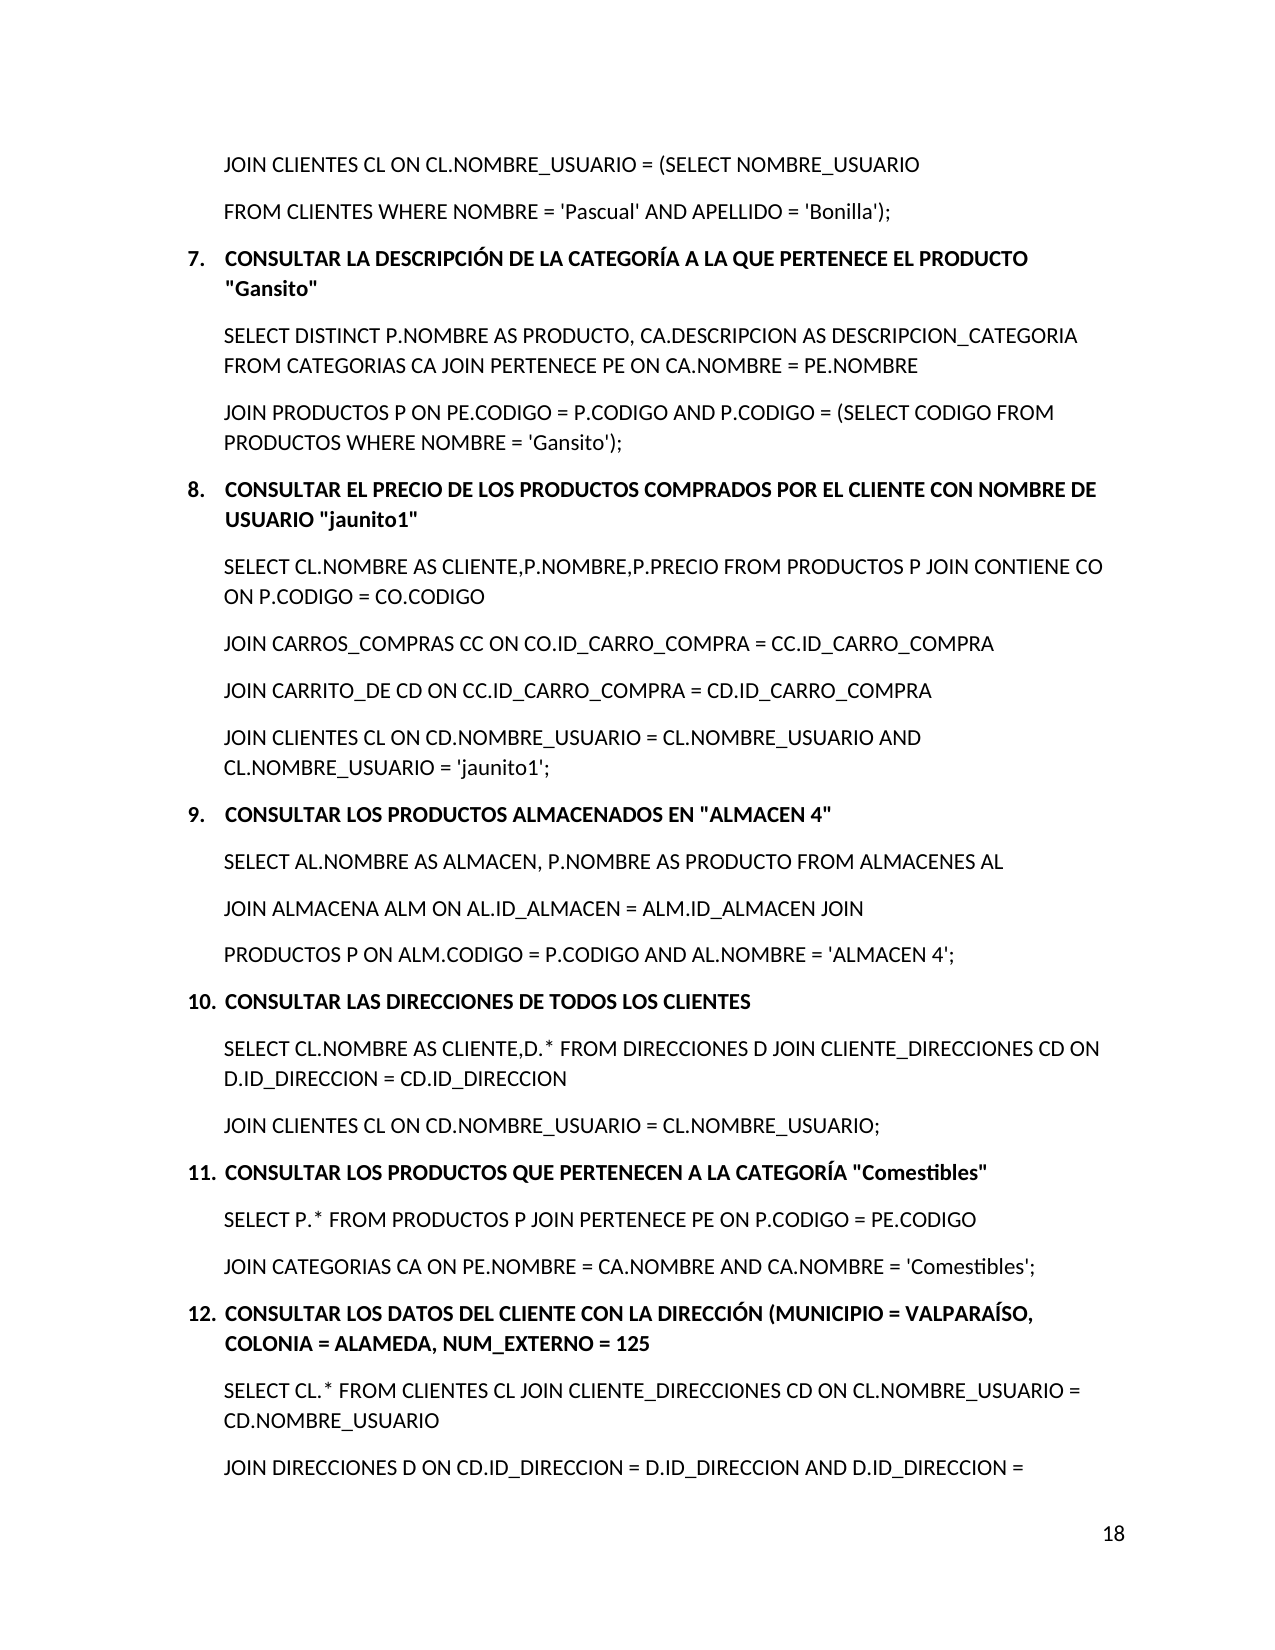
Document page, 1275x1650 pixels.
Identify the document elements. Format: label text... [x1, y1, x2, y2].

text JOIN CLIENTES CL ON CD.NOMBRE_USUARIO = CL.NOMBRE_USUARIO AND CL.NOMBRE_USUARIO = 'jaunito1'; [224, 723, 1125, 781]
list CONSULTAR EL PRECIO DE LOS PRODUCTOS COMPRADOS POR EL CLIENTE CON NOMBRE DE USUARIO "jaunito1" [187, 475, 1125, 533]
text SELECT AL.NOMBRE AS ALMACEN, P.NOMBRE AS PRODUCTO FROM ALMACENES AL [224, 847, 1125, 875]
text SELECT CL.* FROM CLIENTES CL JOIN CLIENTE_DIRECCIONES CD ON CL.NOMBRE_USUARIO = CD.NOMBRE_USUARIO [224, 1376, 1125, 1434]
list CONSULTAR LAS DIRECCIONES DE TODOS LOS CLIENTES [187, 987, 1125, 1016]
list CONSULTAR LOS PRODUCTOS ALMACENADOS EN "ALMACEN 4" [187, 800, 1125, 828]
text JOIN PRODUCTOS P ON PE.CODIGO = P.CODIGO AND P.CODIGO = (SELECT CODIGO FROM PRODUCTOS WHERE NOMBRE = 'Gansito'); [224, 398, 1125, 456]
text SELECT CL.NOMBRE AS CLIENTE,D.* FROM DIRECCIONES D JOIN CLIENTE_DIRECCIONES CD ON D.ID_DIRECCION = CD.ID_DIRECCION [224, 1034, 1125, 1093]
list CONSULTAR LOS PRODUCTOS QUE PERTENECEN A LA CATEGORÍA "Comestibles" [187, 1158, 1125, 1186]
text JOIN ALMACENA ALM ON AL.ID_ALMACEN = ALM.ID_ALMACEN JOIN [224, 894, 1125, 922]
text PRODUCTOS P ON ALM.CODIGO = P.CODIGO AND AL.NOMBRE = 'ALMACEN 4'; [224, 941, 1125, 969]
text SELECT P.* FROM PRODUCTOS P JOIN PERTENECE PE ON P.CODIGO = PE.CODIGO [224, 1205, 1125, 1233]
text JOIN CLIENTES CL ON CL.NOMBRE_USUARIO = (SELECT NOMBRE_USUARIO [224, 150, 1125, 178]
text JOIN DIRECCIONES D ON CD.ID_DIRECCION = D.ID_DIRECCION AND D.ID_DIRECCION = [224, 1453, 1125, 1481]
list CONSULTAR LA DESCRIPCIÓN DE LA CATEGORÍA A LA QUE PERTENECE EL PRODUCTO "Gansito" [187, 244, 1125, 302]
text JOIN CARROS_COMPRAS CC ON CO.ID_CARRO_COMPRA = CC.ID_CARRO_COMPRA [224, 629, 1125, 657]
text JOIN CATEGORIAS CA ON PE.NOMBRE = CA.NOMBRE AND CA.NOMBRE = 'Comestibles'; [224, 1252, 1125, 1280]
list CONSULTAR LOS DATOS DEL CLIENTE CON LA DIRECCIÓN (MUNICIPIO = VALPARAÍSO, COLONIA = ALAMEDA, NUM_EXTERNO = 125 [187, 1299, 1125, 1357]
text SELECT CL.NOMBRE AS CLIENTE,P.NOMBRE,P.PRECIO FROM PRODUCTOS P JOIN CONTIENE CO ON P.CODIGO = CO.CODIGO [224, 552, 1125, 610]
text JOIN CARRITO_DE CD ON CC.ID_CARRO_COMPRA = CD.ID_CARRO_COMPRA [224, 676, 1125, 704]
text FROM CLIENTES WHERE NOMBRE = 'Pascual' AND APELLIDO = 'Bonilla'); [224, 197, 1125, 225]
text SELECT DISTINCT P.NOMBRE AS PRODUCTO, CA.DESCRIPCION AS DESCRIPCION_CATEGORIA FROM CATEGORIAS CA JOIN PERTENECE PE ON CA.NOMBRE = PE.NOMBRE [224, 321, 1125, 379]
text JOIN CLIENTES CL ON CD.NOMBRE_USUARIO = CL.NOMBRE_USUARIO; [224, 1111, 1125, 1139]
